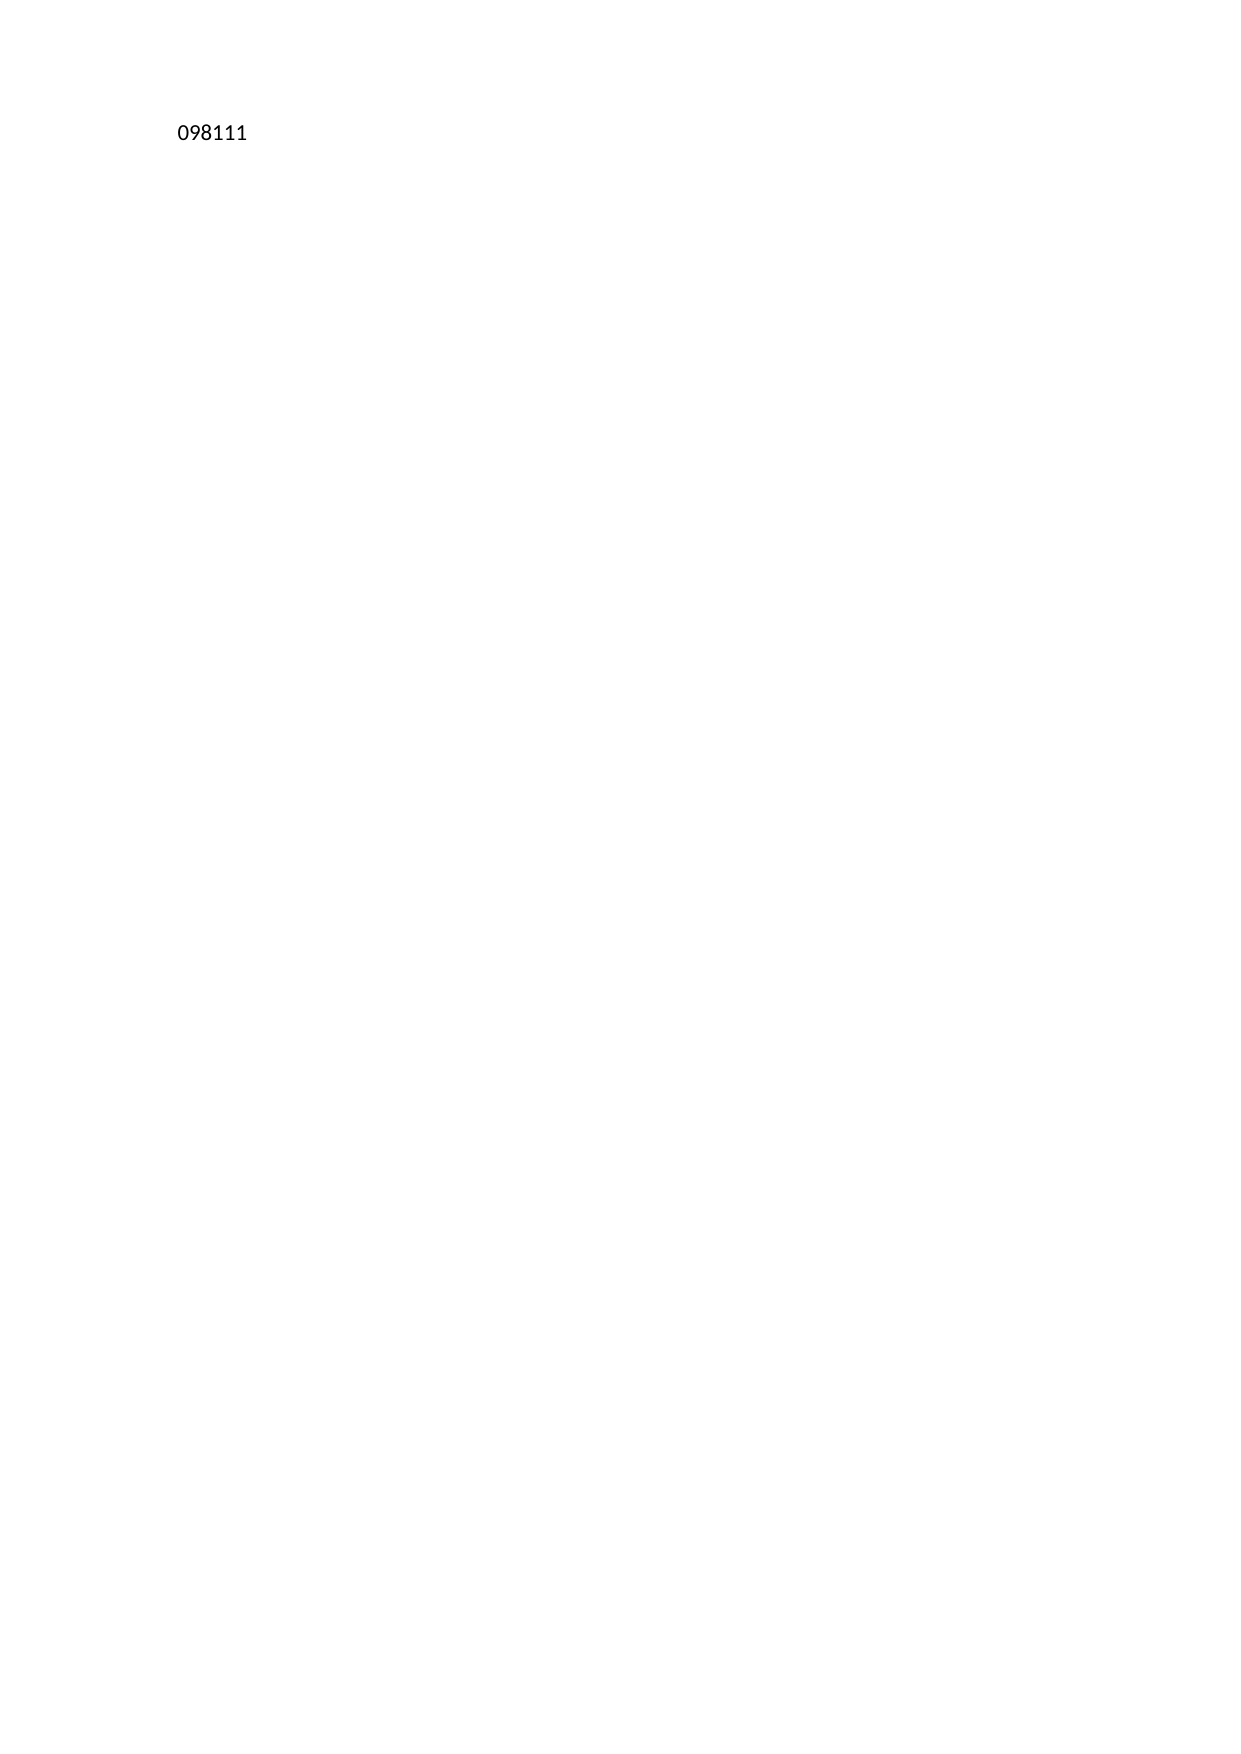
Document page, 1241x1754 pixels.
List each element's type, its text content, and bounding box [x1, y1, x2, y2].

text 098111 [177, 118, 1152, 146]
